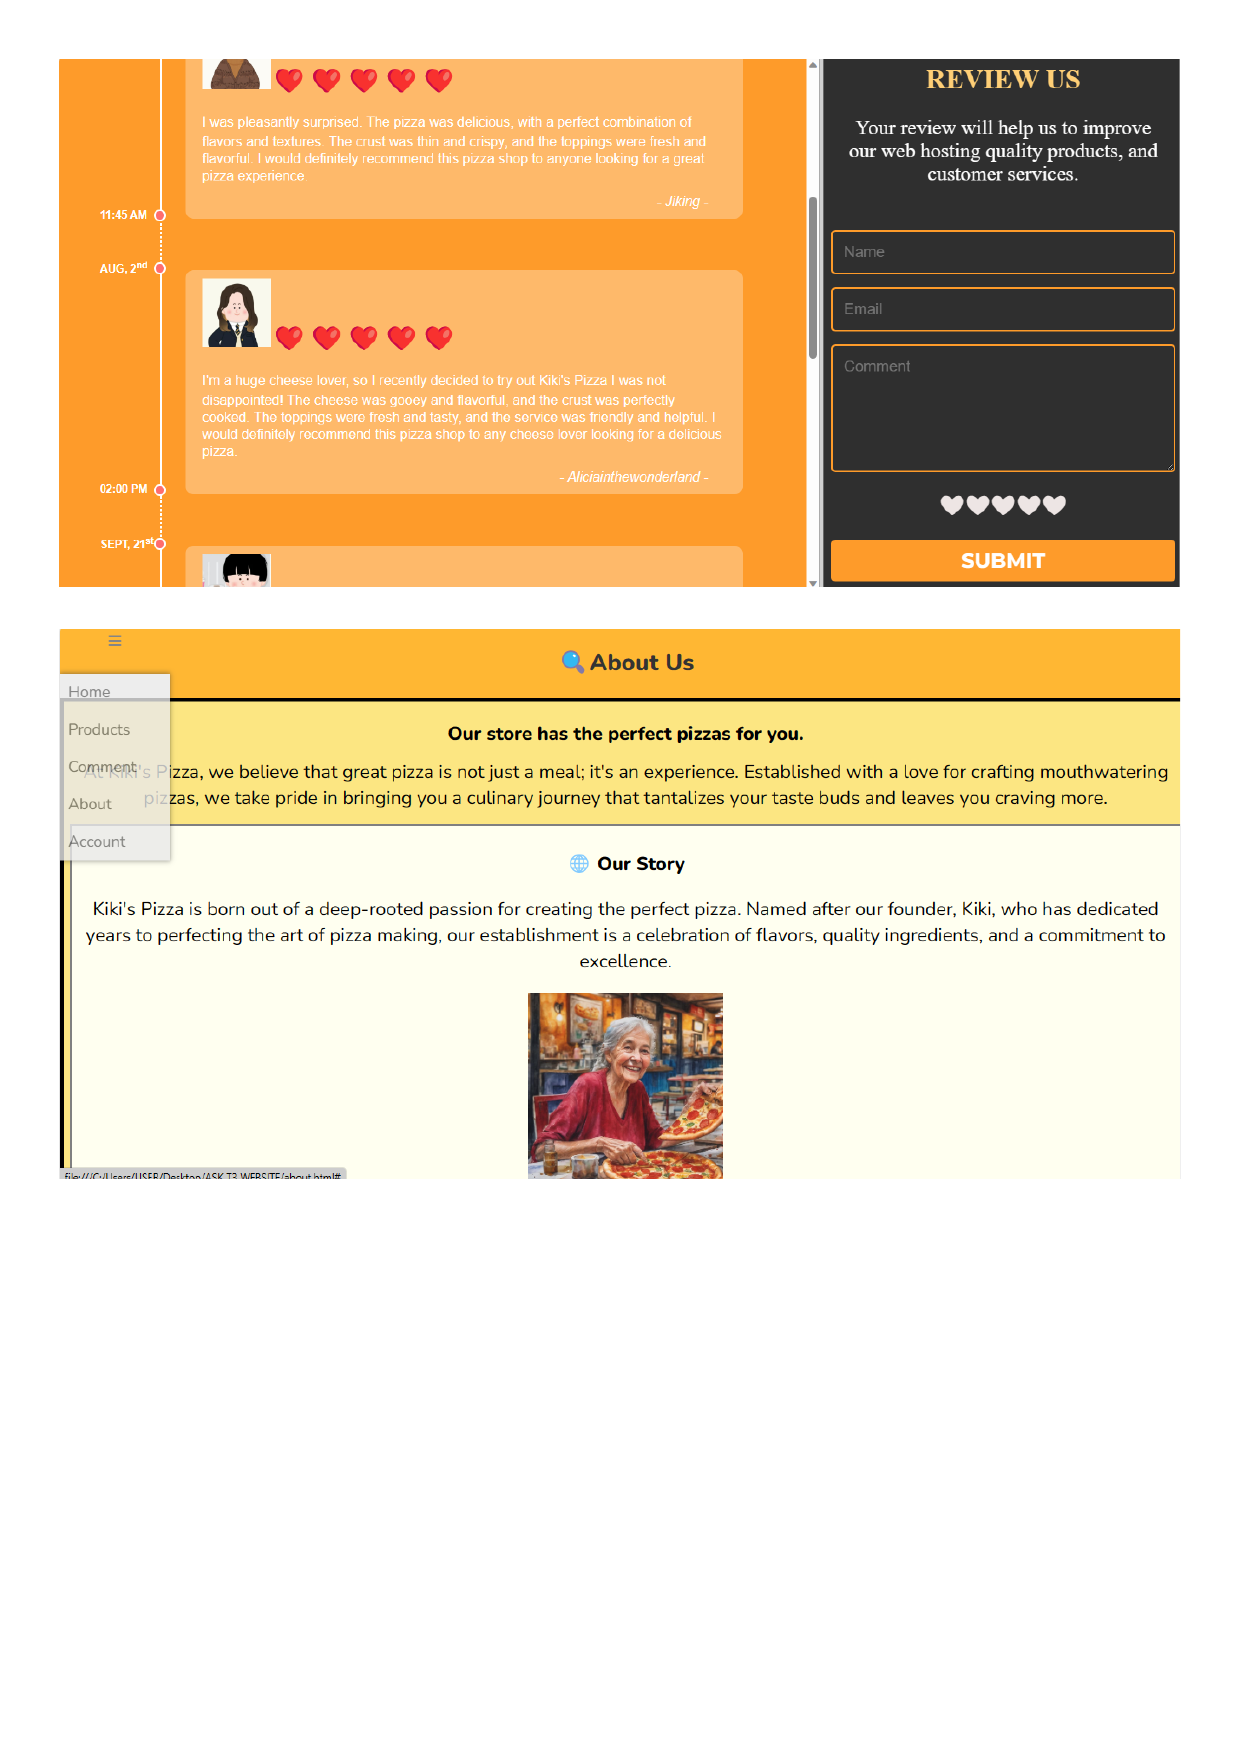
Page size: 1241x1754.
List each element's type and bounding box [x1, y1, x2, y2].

picture [59, 629, 1181, 1179]
picture [59, 59, 1180, 587]
